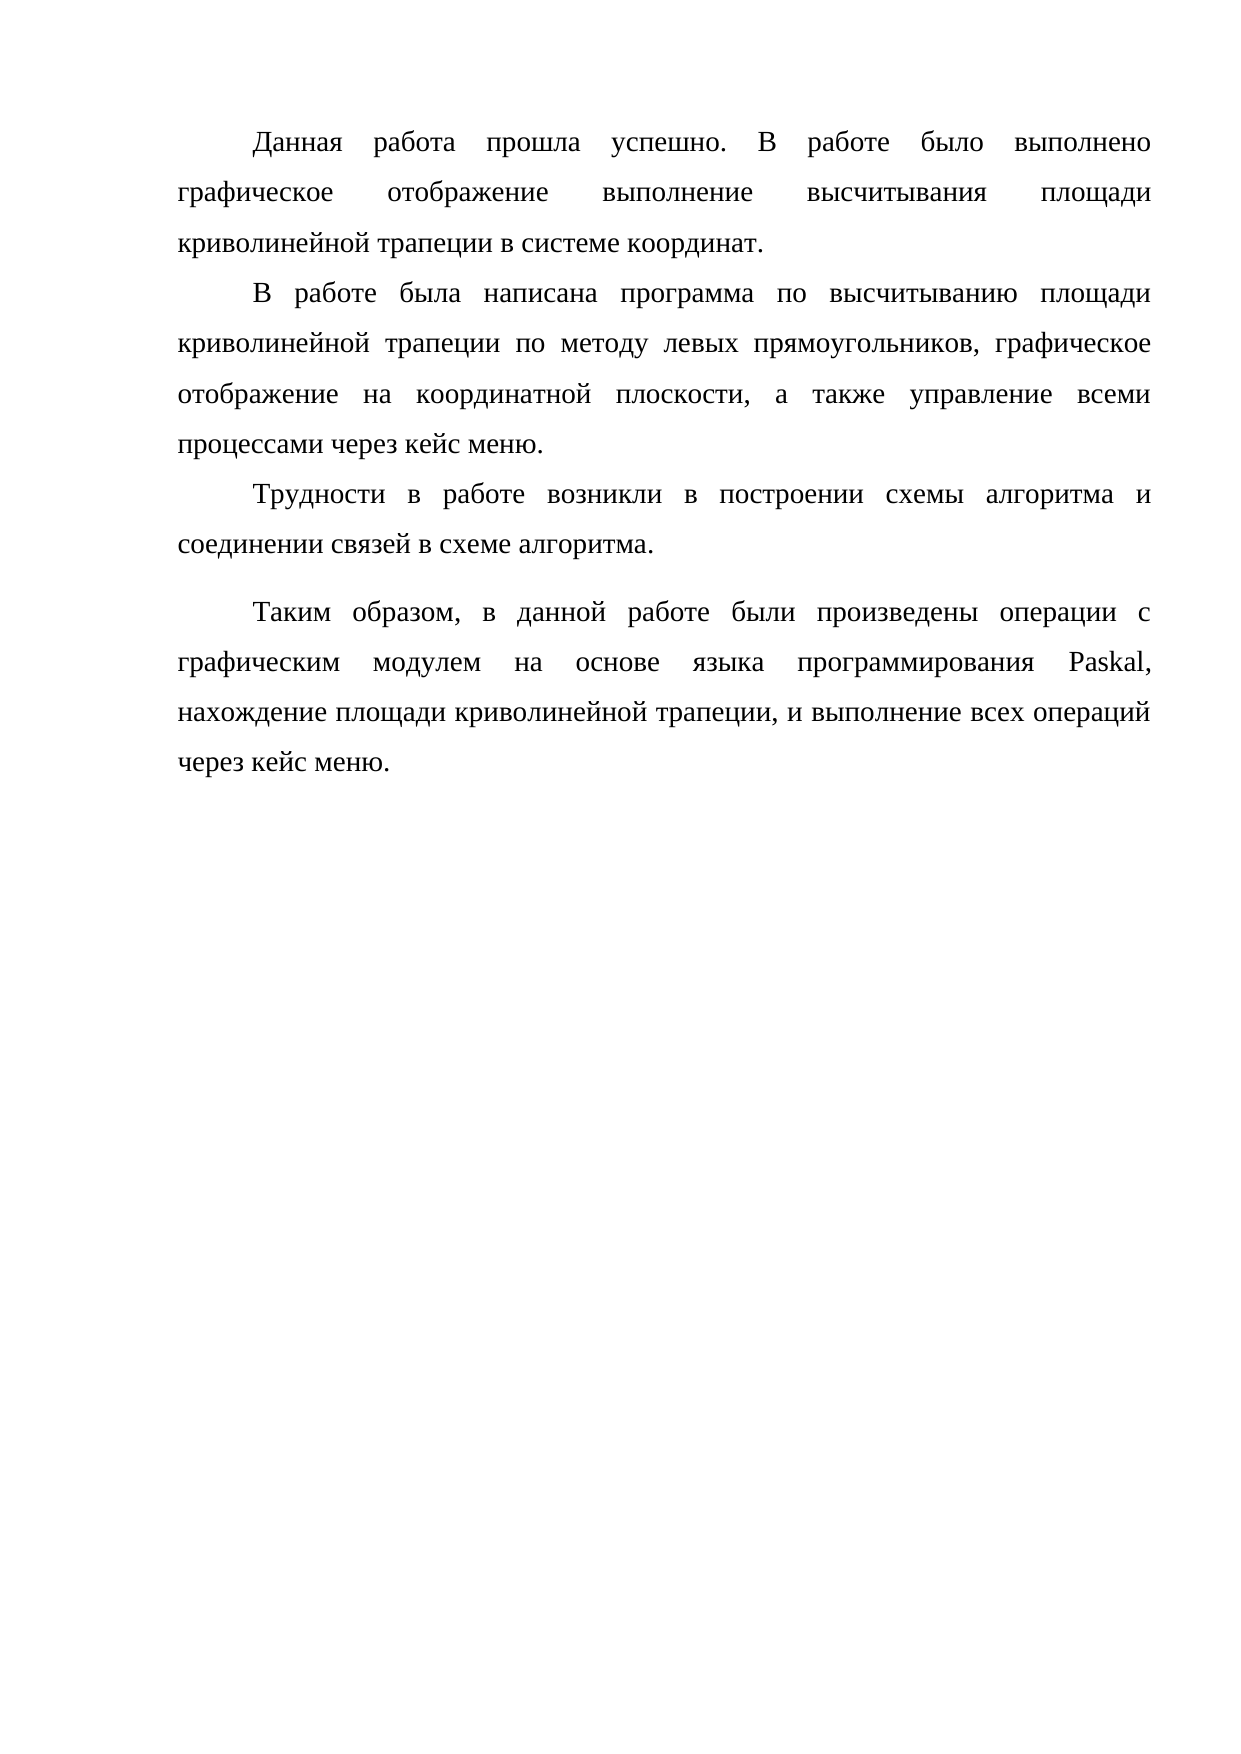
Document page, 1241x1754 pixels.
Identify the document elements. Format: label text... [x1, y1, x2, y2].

list В работе была написана программа по высчитыванию площади криволинейной трапеции по методу левых прямоугольников, графическое отображение на координатной плоскости, а также управление всеми процессами через кейс меню. [177, 275, 1152, 459]
text Данная работа прошла успешно. В работе было выполнено графическое отображение выполнение высчитывания площади криволинейной трапеции в системе координат. [177, 124, 1152, 258]
text Таким образом, в данной работе были произведены операции с графическим модулем на основе языка программирования Paskal, нахождение площади криволинейной трапеции, и выполнение всех операций через кейс меню. [177, 594, 1152, 778]
list Трудности в работе возникли в построении схемы алгоритма и соединении связей в схеме алгоритма. [177, 476, 1152, 560]
